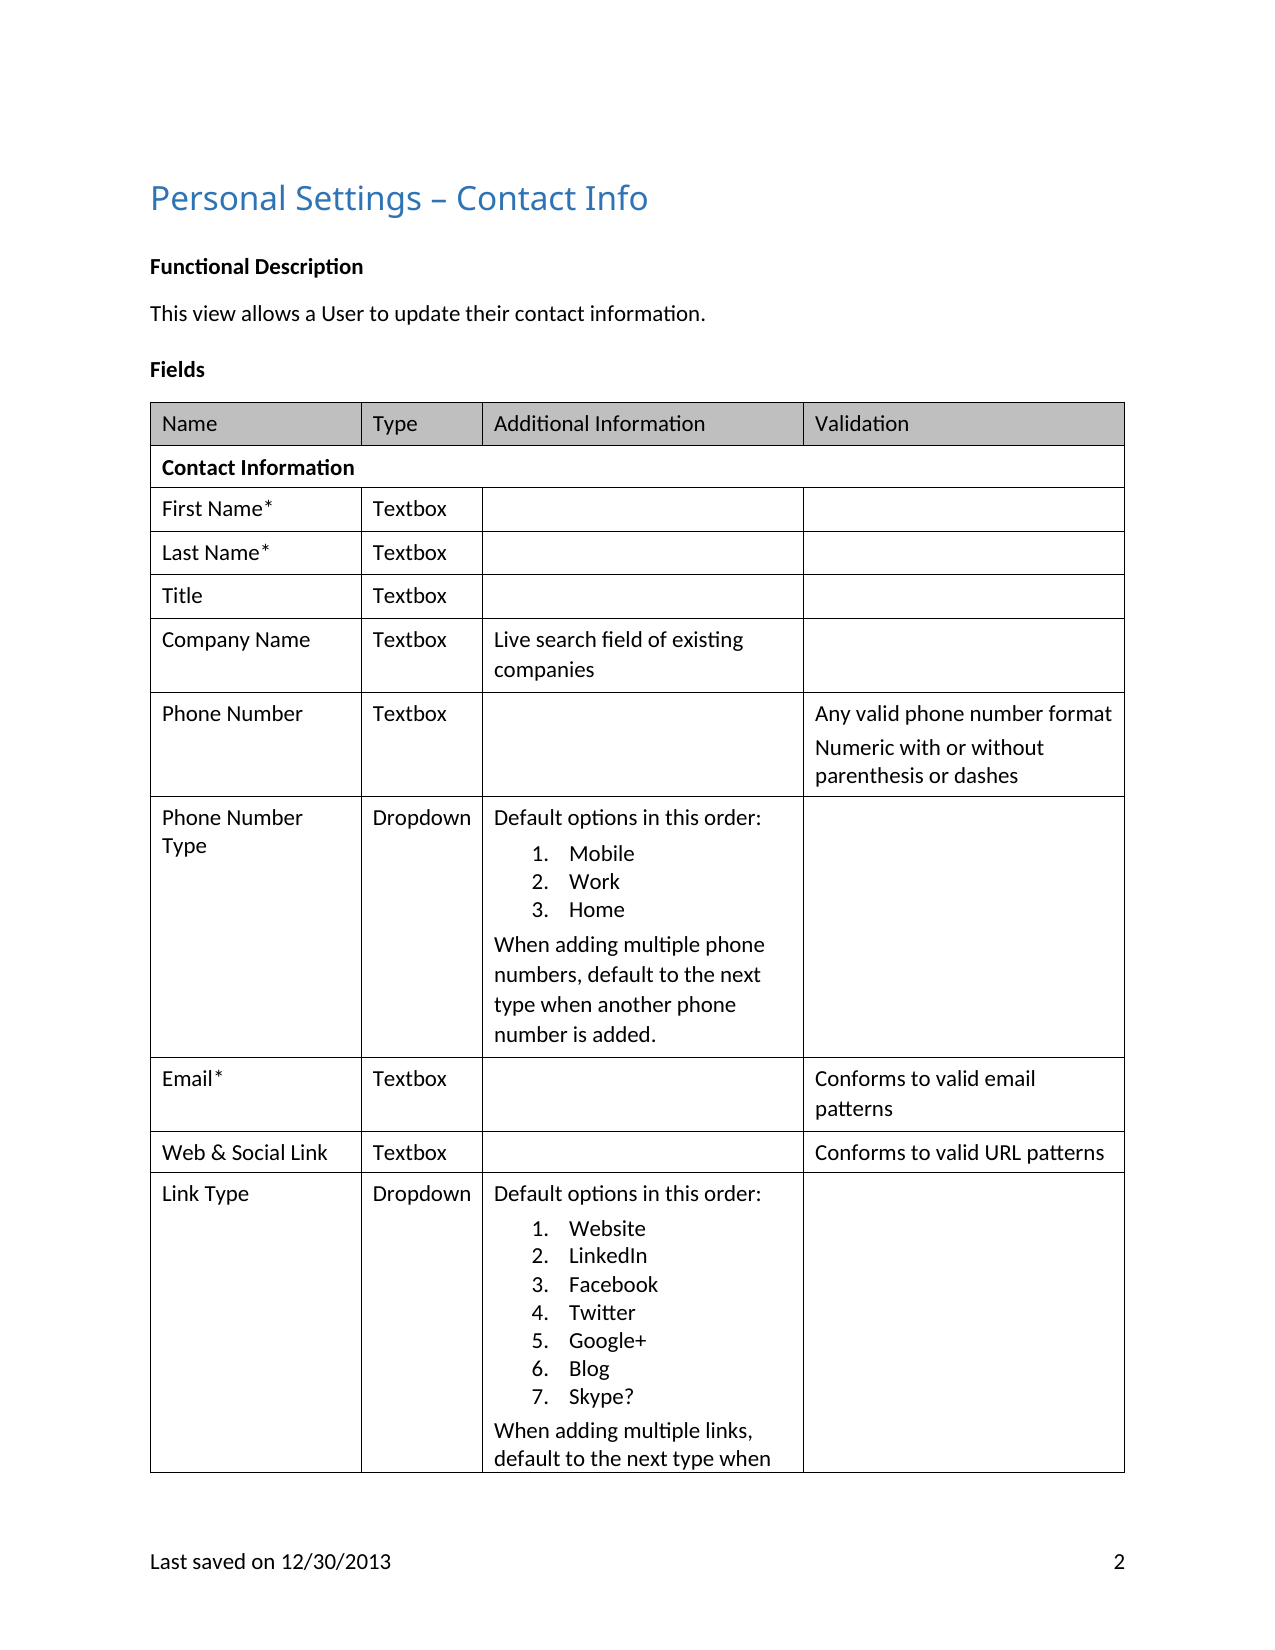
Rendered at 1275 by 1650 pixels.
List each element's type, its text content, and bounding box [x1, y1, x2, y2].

text Fields [150, 355, 1125, 383]
table_header Additional Information [483, 403, 803, 445]
table_cell [483, 532, 803, 574]
table_cell Title [151, 575, 361, 618]
table_cell Web & Social Link [151, 1132, 361, 1172]
table_cell [804, 619, 1124, 692]
table_cell Phone Number [151, 693, 361, 796]
table_cell Email* [151, 1058, 361, 1131]
table_header Type [362, 403, 482, 445]
table_cell [804, 532, 1124, 574]
table_cell Live search field of existing companies [483, 619, 803, 692]
subtitle Personal Settings – Contact Info [150, 175, 1125, 220]
table_cell [483, 1058, 803, 1131]
table_cell Company Name [151, 619, 361, 692]
table_cell Dropdown [362, 797, 482, 1057]
table_cell Textbox [362, 1132, 482, 1172]
table_cell [483, 693, 803, 796]
table_cell Textbox [362, 619, 482, 692]
table_cell First Name* [151, 488, 361, 531]
table_cell [483, 488, 803, 531]
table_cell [483, 1173, 803, 1472]
table_cell Textbox [362, 488, 482, 531]
table_cell Textbox [362, 532, 482, 574]
table_cell Contact Information [151, 446, 1124, 487]
table_cell Textbox [362, 1058, 482, 1131]
table_cell Conforms to valid email patterns [804, 1058, 1124, 1131]
table_cell [804, 575, 1124, 618]
text Functional Description [150, 252, 1125, 280]
table_cell Default options in this order: Mobile Work Home When adding multiple phone numbers, default to the next type when another phone number is added. [483, 797, 803, 1057]
text This view allows a User to update their contact information. [150, 299, 1125, 327]
table_cell [804, 797, 1124, 1057]
table_cell [804, 488, 1124, 531]
table_cell Conforms to valid URL patterns [804, 1132, 1124, 1172]
table_cell Dropdown [362, 1173, 482, 1472]
table_cell Any valid phone number format Numeric with or without parenthesis or dashes [804, 693, 1124, 796]
table_cell [483, 1132, 803, 1172]
table_cell Textbox [362, 575, 482, 618]
table_cell [483, 575, 803, 618]
table_header Validation [804, 403, 1124, 445]
table_cell Textbox [362, 693, 482, 796]
table_header Name [151, 403, 361, 445]
table_cell [804, 1173, 1124, 1472]
table_cell Phone Number Type [151, 797, 361, 1057]
table_cell Last Name* [151, 532, 361, 574]
table_cell Link Type [151, 1173, 361, 1472]
